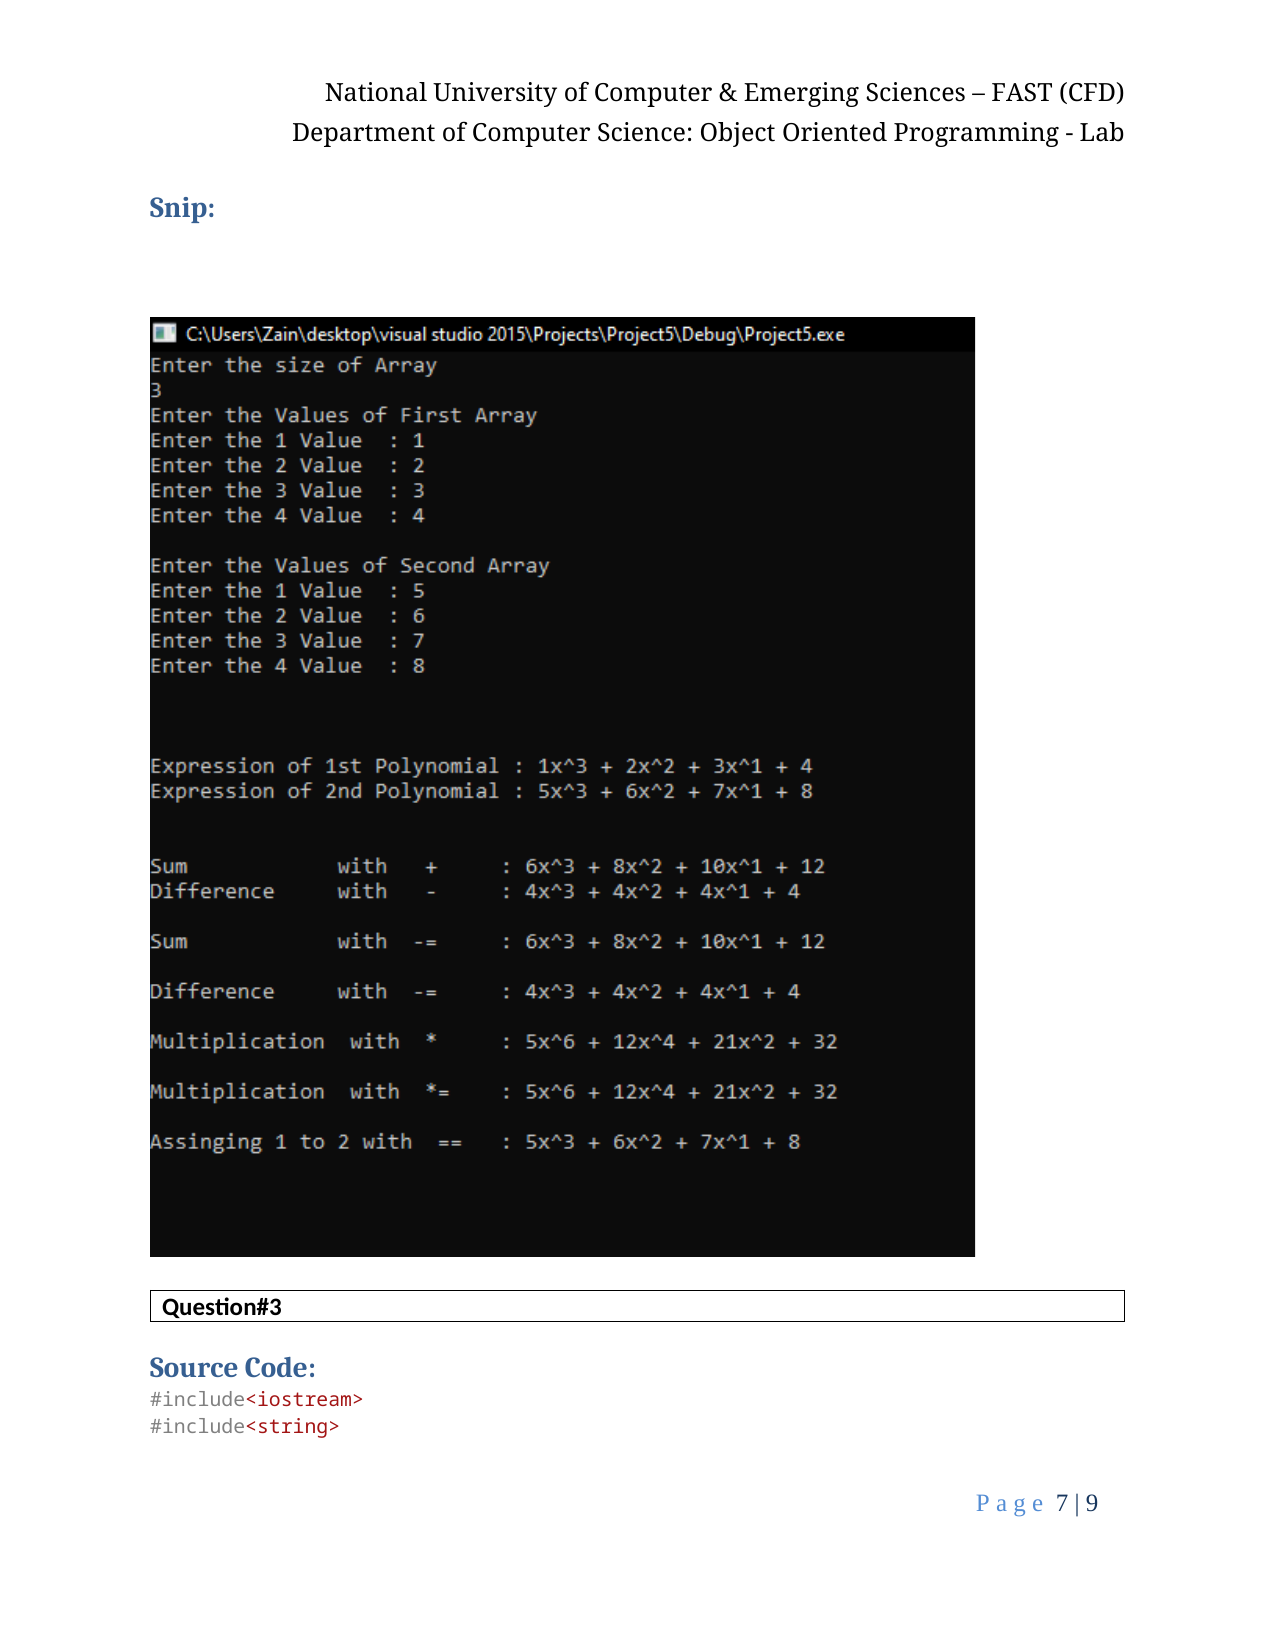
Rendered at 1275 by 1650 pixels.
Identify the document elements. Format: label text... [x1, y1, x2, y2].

picture [150, 317, 976, 1257]
subtitle Source Code: [150, 1351, 1125, 1385]
text #include<iostream> [150, 1385, 1125, 1412]
table_header Question#3 [151, 1291, 1124, 1321]
subtitle Snip: [150, 192, 1125, 225]
text #include<string> [150, 1412, 1125, 1439]
